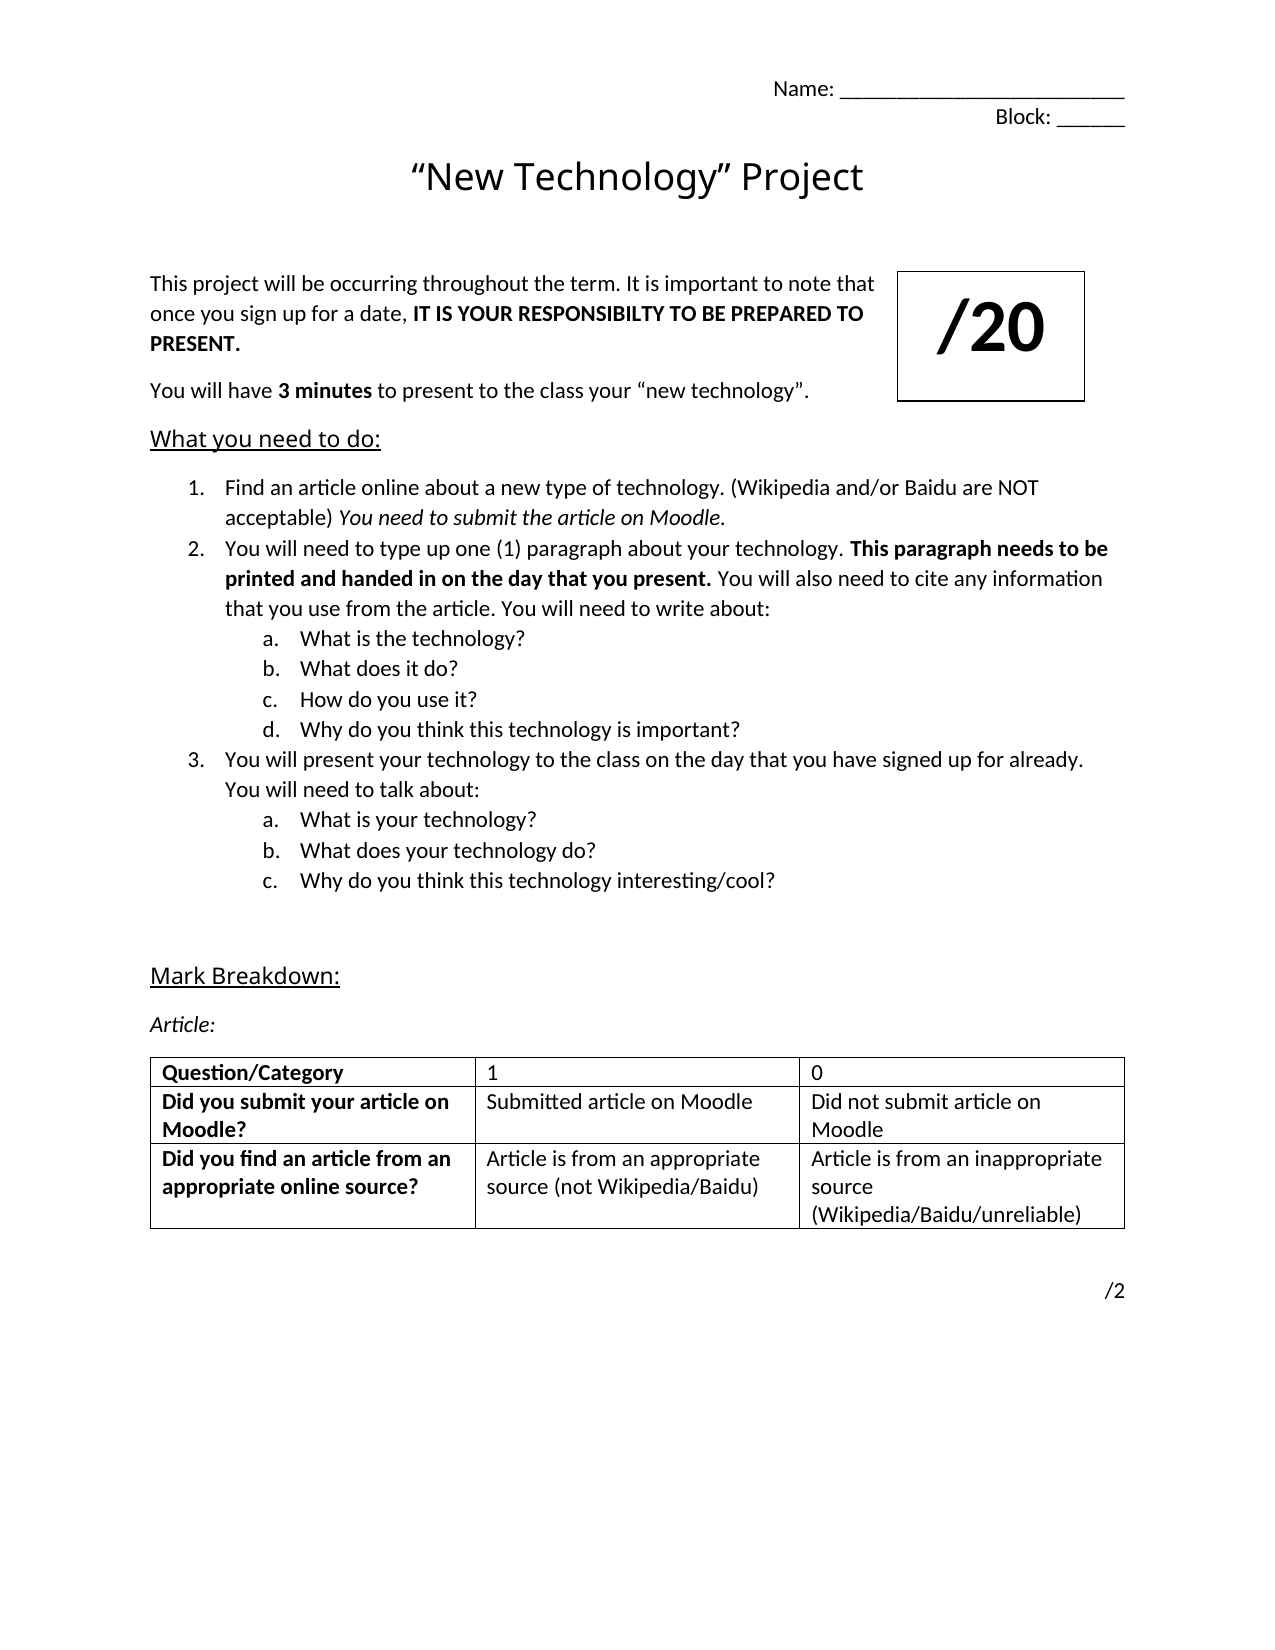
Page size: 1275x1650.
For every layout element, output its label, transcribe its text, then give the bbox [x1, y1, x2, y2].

table_cell Did not submit article on Moodle [800, 1087, 1124, 1143]
list What does your technology do? [262, 836, 1125, 864]
table_cell Submitted article on Moodle [476, 1087, 799, 1143]
list What does it do? [262, 654, 1125, 682]
text What you need to do: [150, 423, 1125, 454]
list What is your technology? [262, 806, 1125, 833]
text This project will be occurring throughout the term. It is important to note that once you sign up for a date, IT IS YOUR RESPONSIBILTY TO BE PREPARED TO PRESENT. [150, 269, 1125, 357]
text You will have 3 minutes to present to the class your “new technology”. [150, 376, 1125, 404]
text /2 [150, 1276, 1125, 1304]
text Mark Breakdown: [150, 960, 1125, 991]
list What is the technology? [262, 624, 1125, 652]
list Why do you think this technology is important? [262, 715, 1125, 743]
table_cell Did you find an article from an appropriate online source? [151, 1144, 475, 1228]
list How do you use it? [262, 685, 1125, 713]
list Find an article online about a new type of technology. (Wikipedia and/or Baidu are NOT acceptable) You need to submit the article on Moodle. [187, 473, 1125, 531]
table_header 0 [800, 1058, 1124, 1086]
text “New Technology” Project [150, 150, 1125, 201]
list You will need to type up one (1) paragraph about your technology. This paragraph needs to be printed and handed in on the day that you present. You will also need to cite any information that you use from the article. You will need to write about: [187, 534, 1125, 622]
table_cell Article is from an inappropriate source (Wikipedia/Baidu/unreliable) [800, 1144, 1124, 1228]
table_header Question/Category [151, 1058, 475, 1086]
table_header 1 [476, 1058, 799, 1086]
table_cell Did you submit your article on Moodle? [151, 1087, 475, 1143]
table_cell Article is from an appropriate source (not Wikipedia/Baidu) [476, 1144, 799, 1228]
list Why do you think this technology interesting/cool? [262, 866, 1125, 894]
text Article: [150, 1010, 1125, 1038]
list You will present your technology to the class on the day that you have signed up for already. You will need to talk about: [187, 745, 1125, 803]
